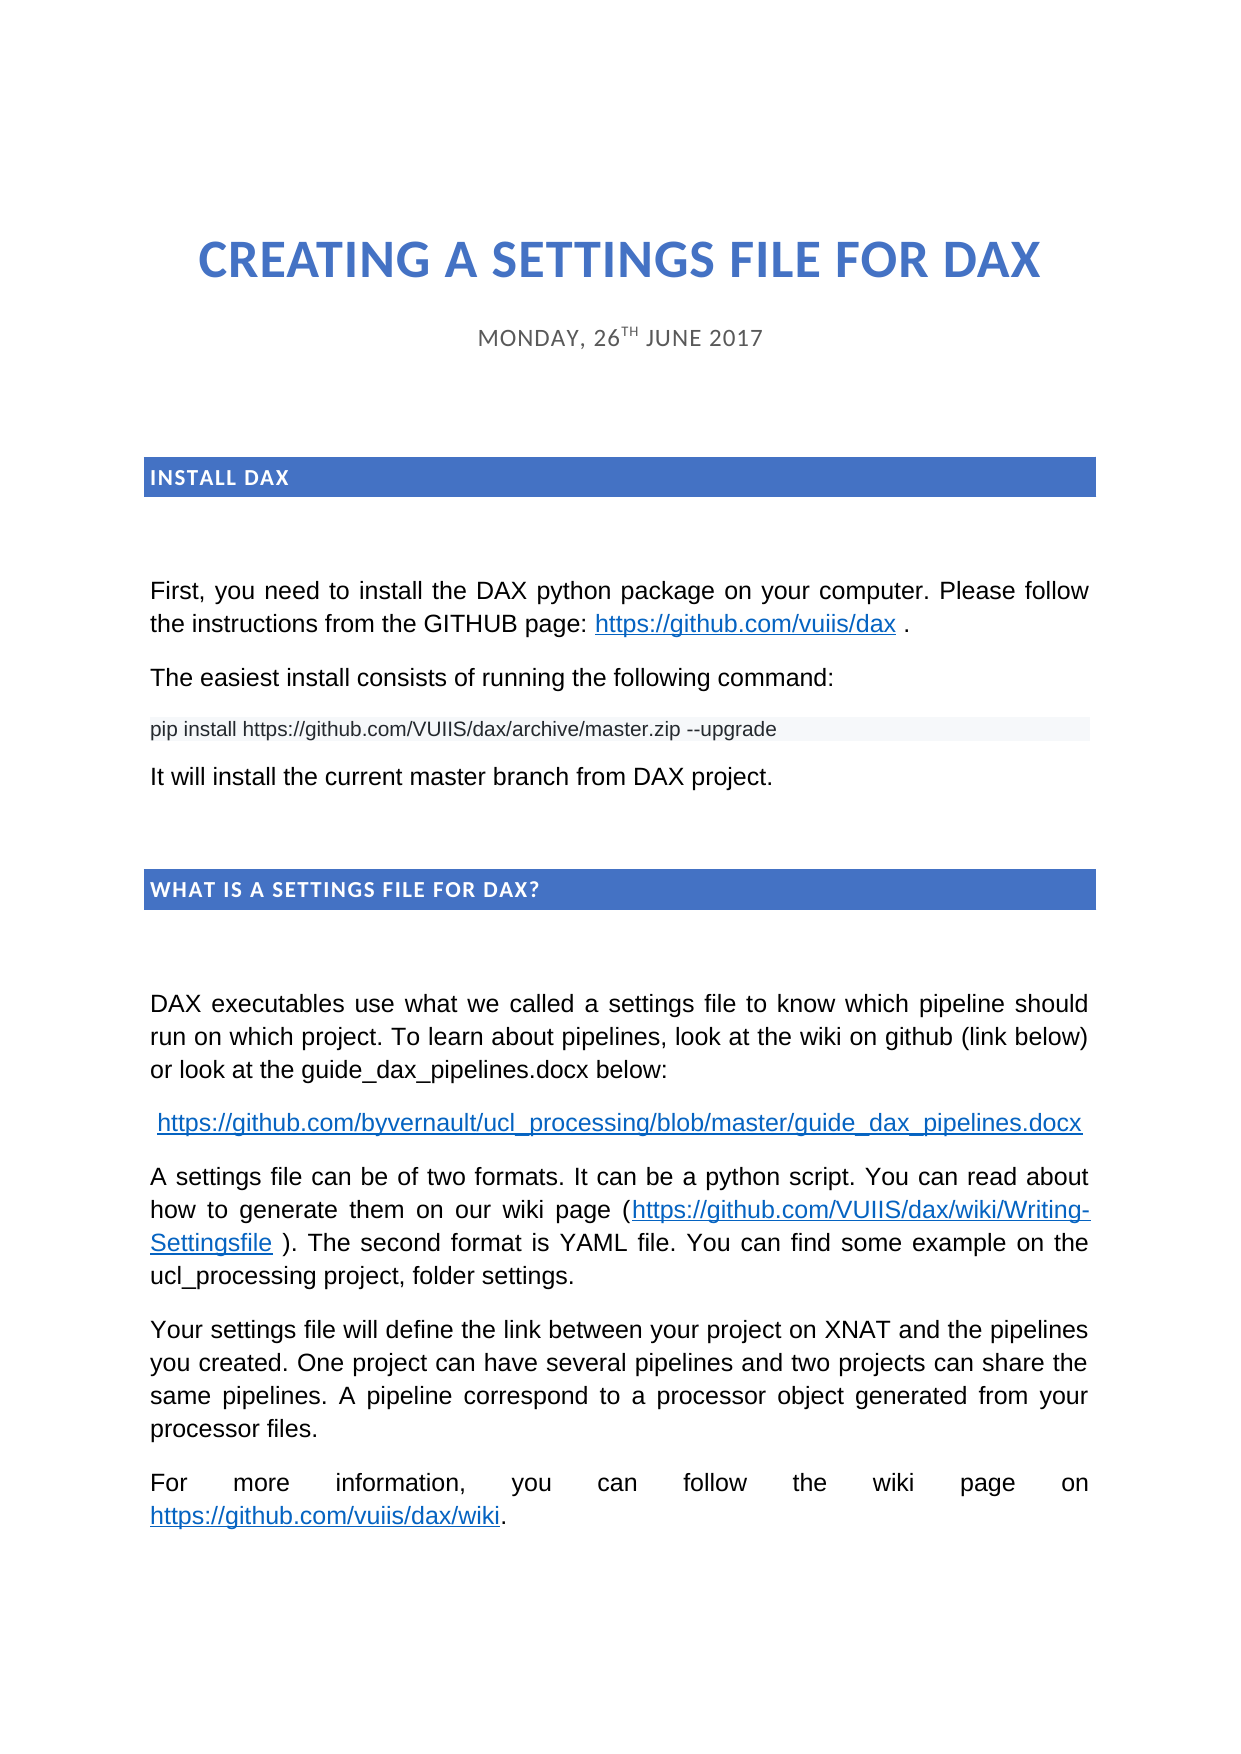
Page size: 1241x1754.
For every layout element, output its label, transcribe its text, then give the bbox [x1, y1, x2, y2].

text For more information, you can follow the wiki page on https://github.com/vuiis/dax/wiki. [150, 1468, 1090, 1530]
text DAX executables use what we called a settings file to know which pipeline should run on which project. To learn about pipelines, look at the wiki on github (link below) or look at the guide_dax_pipelines.docx below: [150, 988, 1090, 1083]
title Creating a SETTINGS FILE for DAX [150, 225, 1090, 291]
subtitle What is a settings file for dax? [150, 875, 1090, 903]
subtitle Install DAX [150, 463, 1090, 491]
subtitle Monday, 26th June 2017 [150, 322, 1090, 352]
text A settings file can be of two formats. It can be a python script. You can read about how to generate them on our wiki page (https://github.com/VUIIS/dax/wiki/Writing-Settingsfile ). The second format is YAML file. You can find some example on the ucl_processing project, folder settings. [150, 1162, 1090, 1290]
text The easiest install consists of running the following command: [150, 663, 1090, 692]
text Your settings file will define the link between your project on XNAT and the pipelines you created. One project can have several pipelines and two projects can share the same pipelines. A pipeline correspond to a processor object generated from your processor files. [150, 1315, 1090, 1443]
text It will install the current master branch from DAX project. [150, 761, 1090, 790]
text https://github.com/byvernault/ucl_processing/blob/master/guide_dax_pipelines.docx [150, 1108, 1090, 1137]
text First, you need to install the DAX python package on your computer. Please follow the instructions from the GITHUB page: https://github.com/vuiis/dax . [150, 576, 1090, 638]
text pip install https://github.com/VUIIS/dax/archive/master.zip --upgrade [150, 717, 1090, 741]
